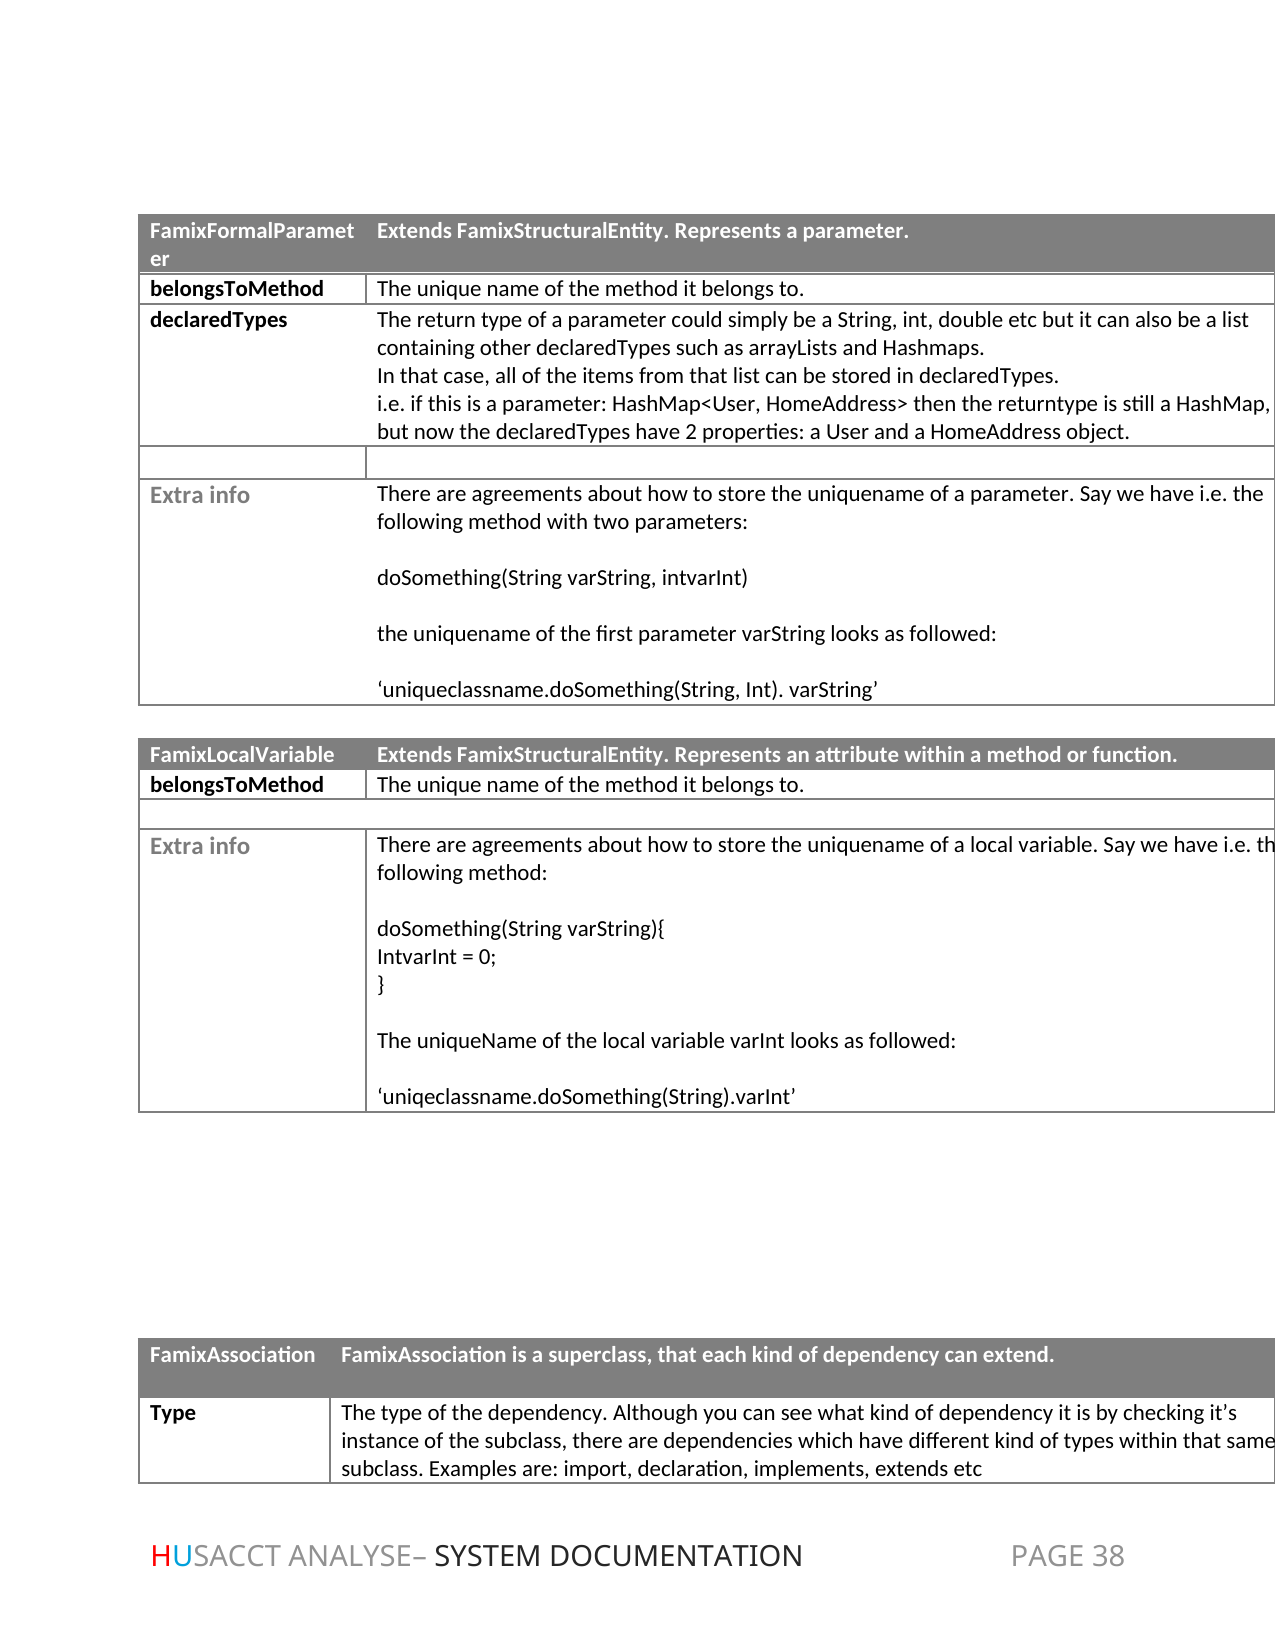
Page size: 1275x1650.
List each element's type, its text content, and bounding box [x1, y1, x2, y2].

table_cell belongsToMethod [140, 770, 365, 798]
table_cell The type of the dependency. Although you can see what kind of dependency it is by checking it’s instance of the subclass, there are dependencies which have different kind of types within that same subclass. Examples are: import, declaration, implements, extends etc [331, 1398, 1274, 1482]
table_cell The unique name of the method it belongs to. [367, 770, 1274, 798]
table_cell The unique name of the method it belongs to. [367, 275, 1274, 303]
table_cell The return type of a parameter could simply be a String, int, double etc but it can also be a list containing other declaredTypes such as arrayLists and Hashmaps. In that case, all of the items from that list can be stored in declaredTypes. i.e. if this is a parameter: HashMap<User, HomeAddress> then the returntype is still a HashMap, but now the declaredTypes have 2 properties: a User and a HomeAddress object. [366, 305, 1274, 445]
table_header FamixLocalVariable [140, 740, 366, 768]
table_cell Type [140, 1398, 329, 1482]
table_cell [140, 447, 365, 477]
table_cell Extra info [140, 830, 365, 1111]
table_header FamixFormalParameter [140, 216, 366, 272]
table_header FamixAssociation [140, 1340, 330, 1396]
table_cell [366, 800, 1274, 828]
table_cell Extra info [140, 480, 366, 704]
table_header FamixAssociation is a superclass, that each kind of dependency can extend. [330, 1340, 1274, 1396]
table_cell belongsToMethod [140, 275, 365, 303]
table_cell [140, 800, 366, 828]
table_header Extends FamixStructuralEntity. Represents an attribute within a method or function. [366, 740, 1274, 768]
table_header Extends FamixStructuralEntity. Represents a parameter. [366, 216, 1274, 272]
table_cell declaredTypes [140, 305, 366, 445]
table_cell [367, 447, 1274, 477]
table_cell There are agreements about how to store the uniquename of a parameter. Say we have i.e. the following method with two parameters: doSomething(String varString, intvarInt) the uniquename of the first parameter varString looks as followed: ‘uniqueclassname.doSomething(String, Int). varString’ [366, 480, 1274, 704]
table_cell There are agreements about how to store the uniquename of a local variable. Say we have i.e. the following method: doSomething(String varString){ IntvarInt = 0; } The uniqueName of the local variable varInt looks as followed: ‘uniqeclassname.doSomething(String).varInt’ [367, 830, 1274, 1111]
